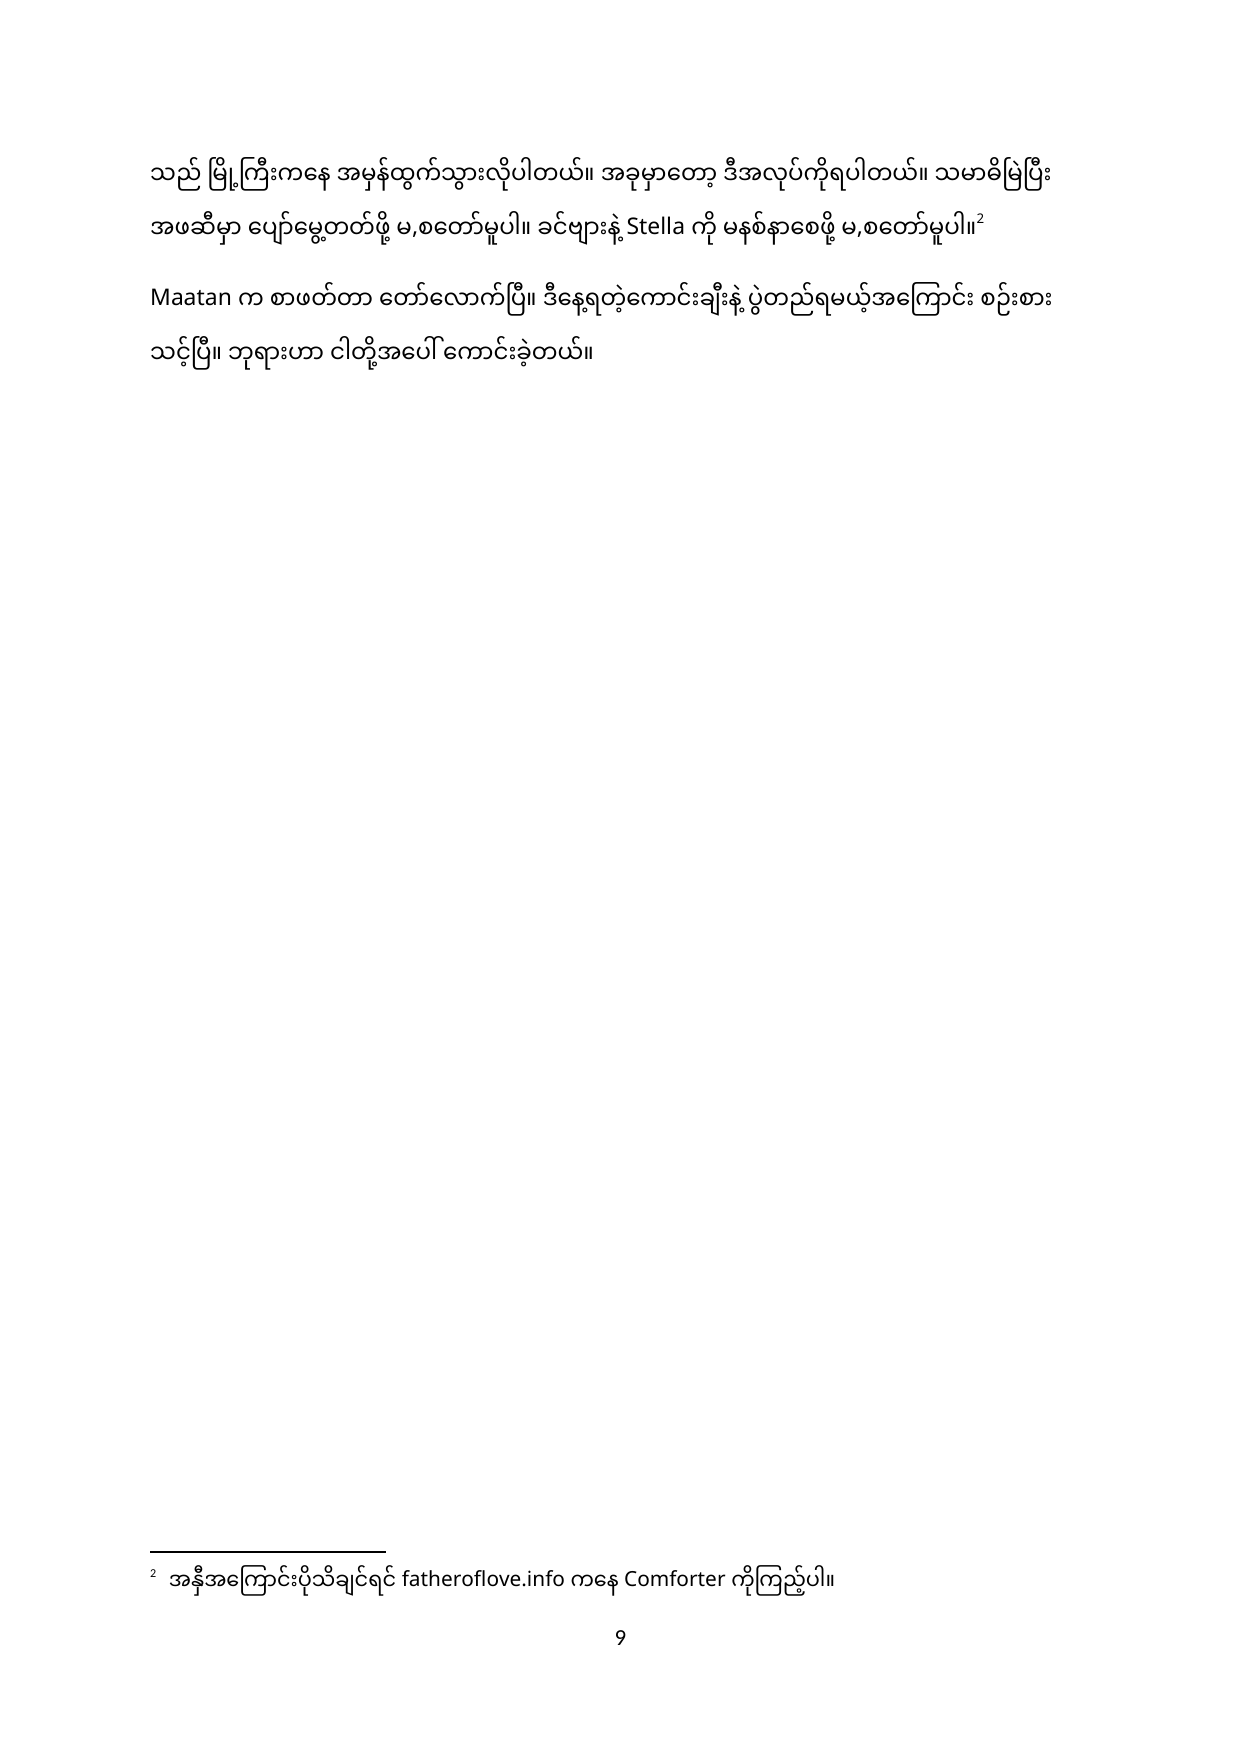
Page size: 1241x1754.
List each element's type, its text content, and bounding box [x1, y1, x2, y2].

text Maatan က စာဖတ်တာ တော်လောက်ပြီ။ ဒီနေ့ရတဲ့ကောင်းချီးနဲ့ ပွဲတည်ရမယ့်အကြောင်း စဉ်းစားသင့်ပြီ။ ဘုရားဟာ ငါတို့အပေါ် ကောင်းခဲ့တယ်။ [150, 275, 1090, 379]
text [150, 150, 1090, 254]
